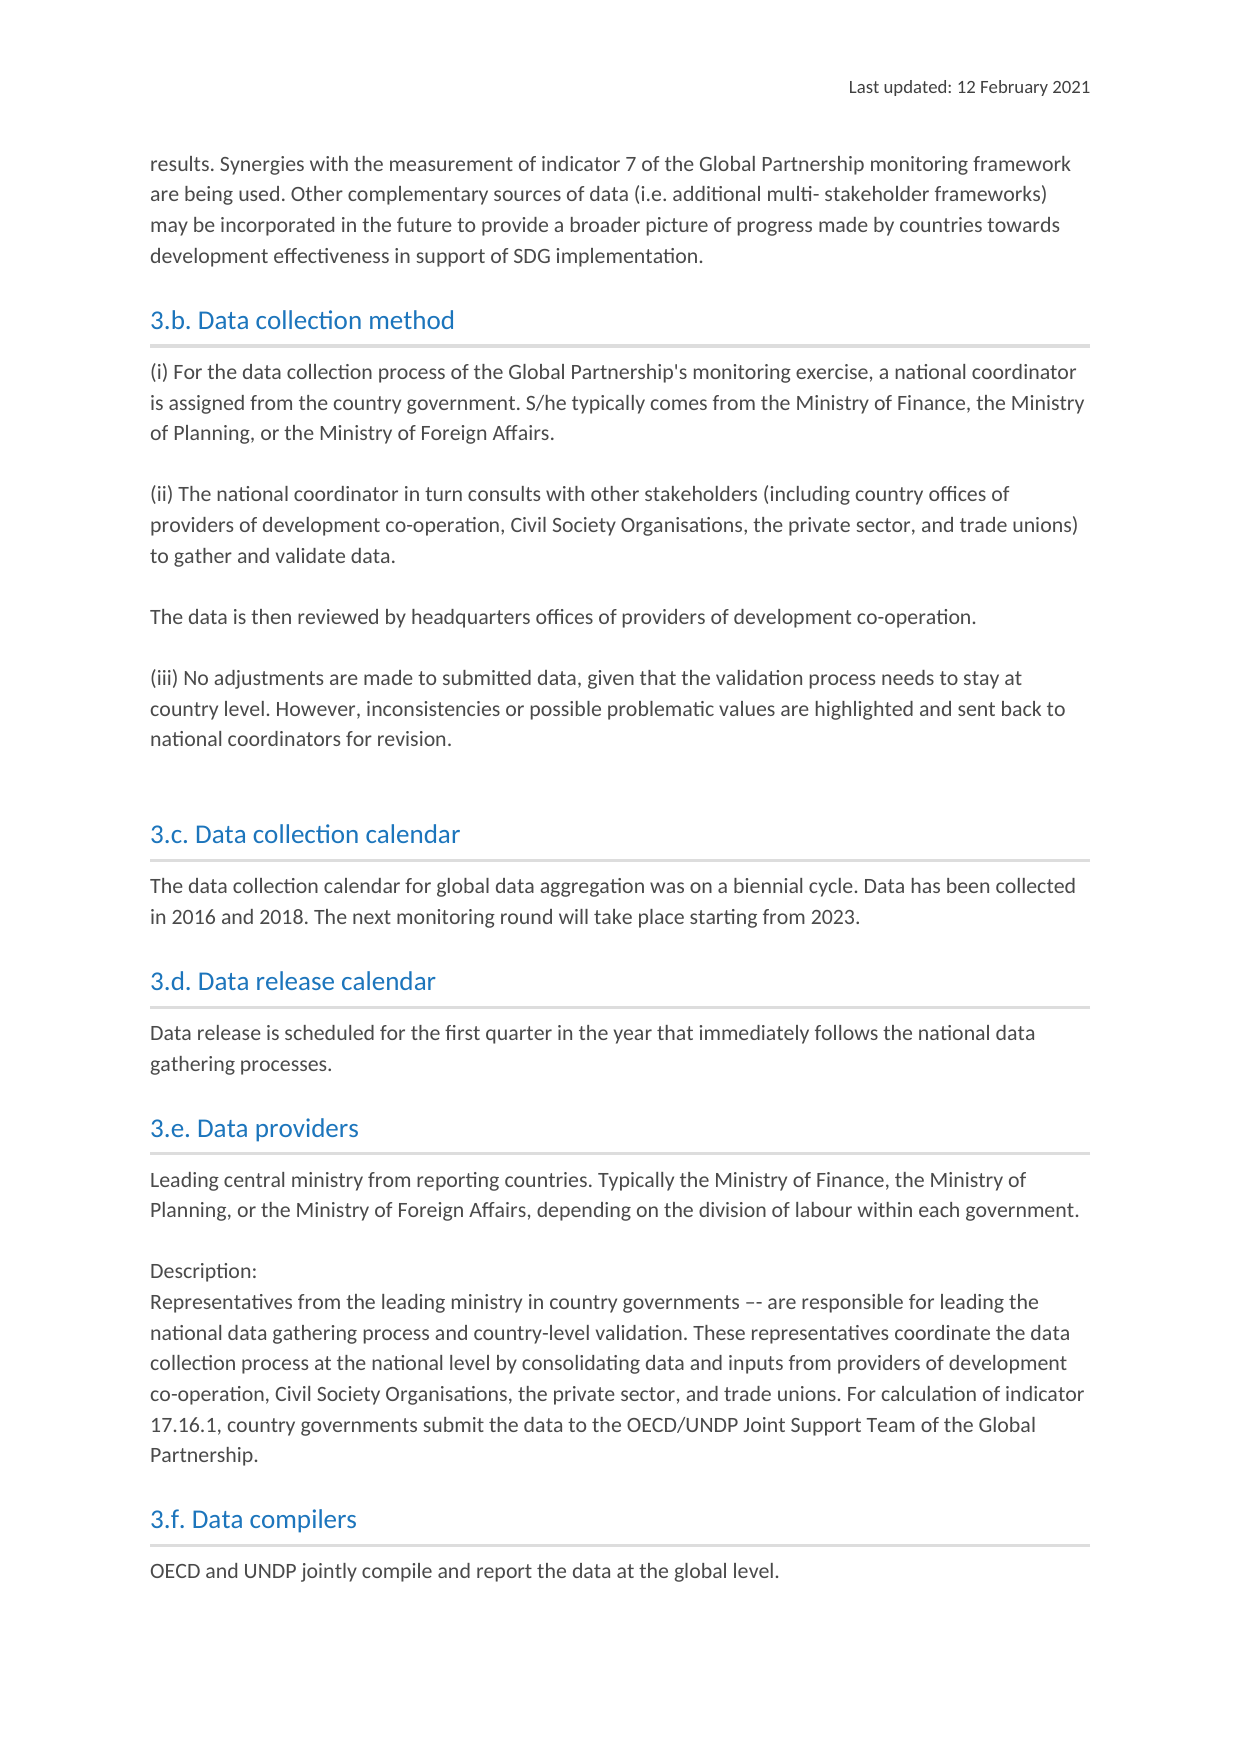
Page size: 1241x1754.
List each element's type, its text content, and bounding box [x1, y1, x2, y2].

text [150, 150, 1090, 268]
text (iii) No adjustments are made to submitted data, given that the validation process needs to stay at country level. However, inconsistencies or possible problematic values are highlighted and sent back to national coordinators for revision. [150, 664, 1090, 752]
text (ii) The national coordinator in turn consults with other stakeholders (including country offices of providers of development co-operation, Civil Society Organisations, the private sector, and trade unions) to gather and validate data. [150, 481, 1090, 568]
text 3.f. Data compilers [150, 1503, 1090, 1544]
text (i) For the data collection process of the Global Partnership's monitoring exercise, a national coordinator is assigned from the country government. S/he typically comes from the Ministry of Finance, the Ministry of Planning, or the Ministry of Foreign Affairs. [150, 358, 1090, 446]
text The data is then reviewed by headquarters offices of providers of development co-operation. [150, 603, 1090, 630]
text Description: [150, 1258, 1090, 1284]
text 3.d. Data release calendar [150, 964, 1090, 1006]
text The data collection calendar for global data aggregation was on a biennial cycle. Data has been collected in 2016 and 2018. The next monitoring round will take place starting from 2023. [150, 872, 1090, 929]
text 3.b. Data collection method [150, 303, 1090, 344]
text 3.e. Data providers [150, 1111, 1090, 1152]
text OECD and UNDP jointly compile and report the data at the global level. [150, 1558, 1090, 1584]
text Leading central ministry from reporting countries. Typically the Ministry of Finance, the Ministry of Planning, or the Ministry of Foreign Affairs, depending on the division of labour within each government. [150, 1166, 1090, 1223]
text Representatives from the leading ministry in country governments –- are responsible for leading the national data gathering process and country-level validation. These representatives coordinate the data collection process at the national level by consolidating data and inputs from providers of development co-operation, Civil Society Organisations, the private sector, and trade unions. For calculation of indicator 17.16.1, country governments submit the data to the OECD/UNDP Joint Support Team of the Global Partnership. [150, 1288, 1090, 1468]
text 3.c. Data collection calendar [150, 817, 1090, 859]
text Data release is scheduled for the first quarter in the year that immediately follows the national data gathering processes. [150, 1019, 1090, 1076]
